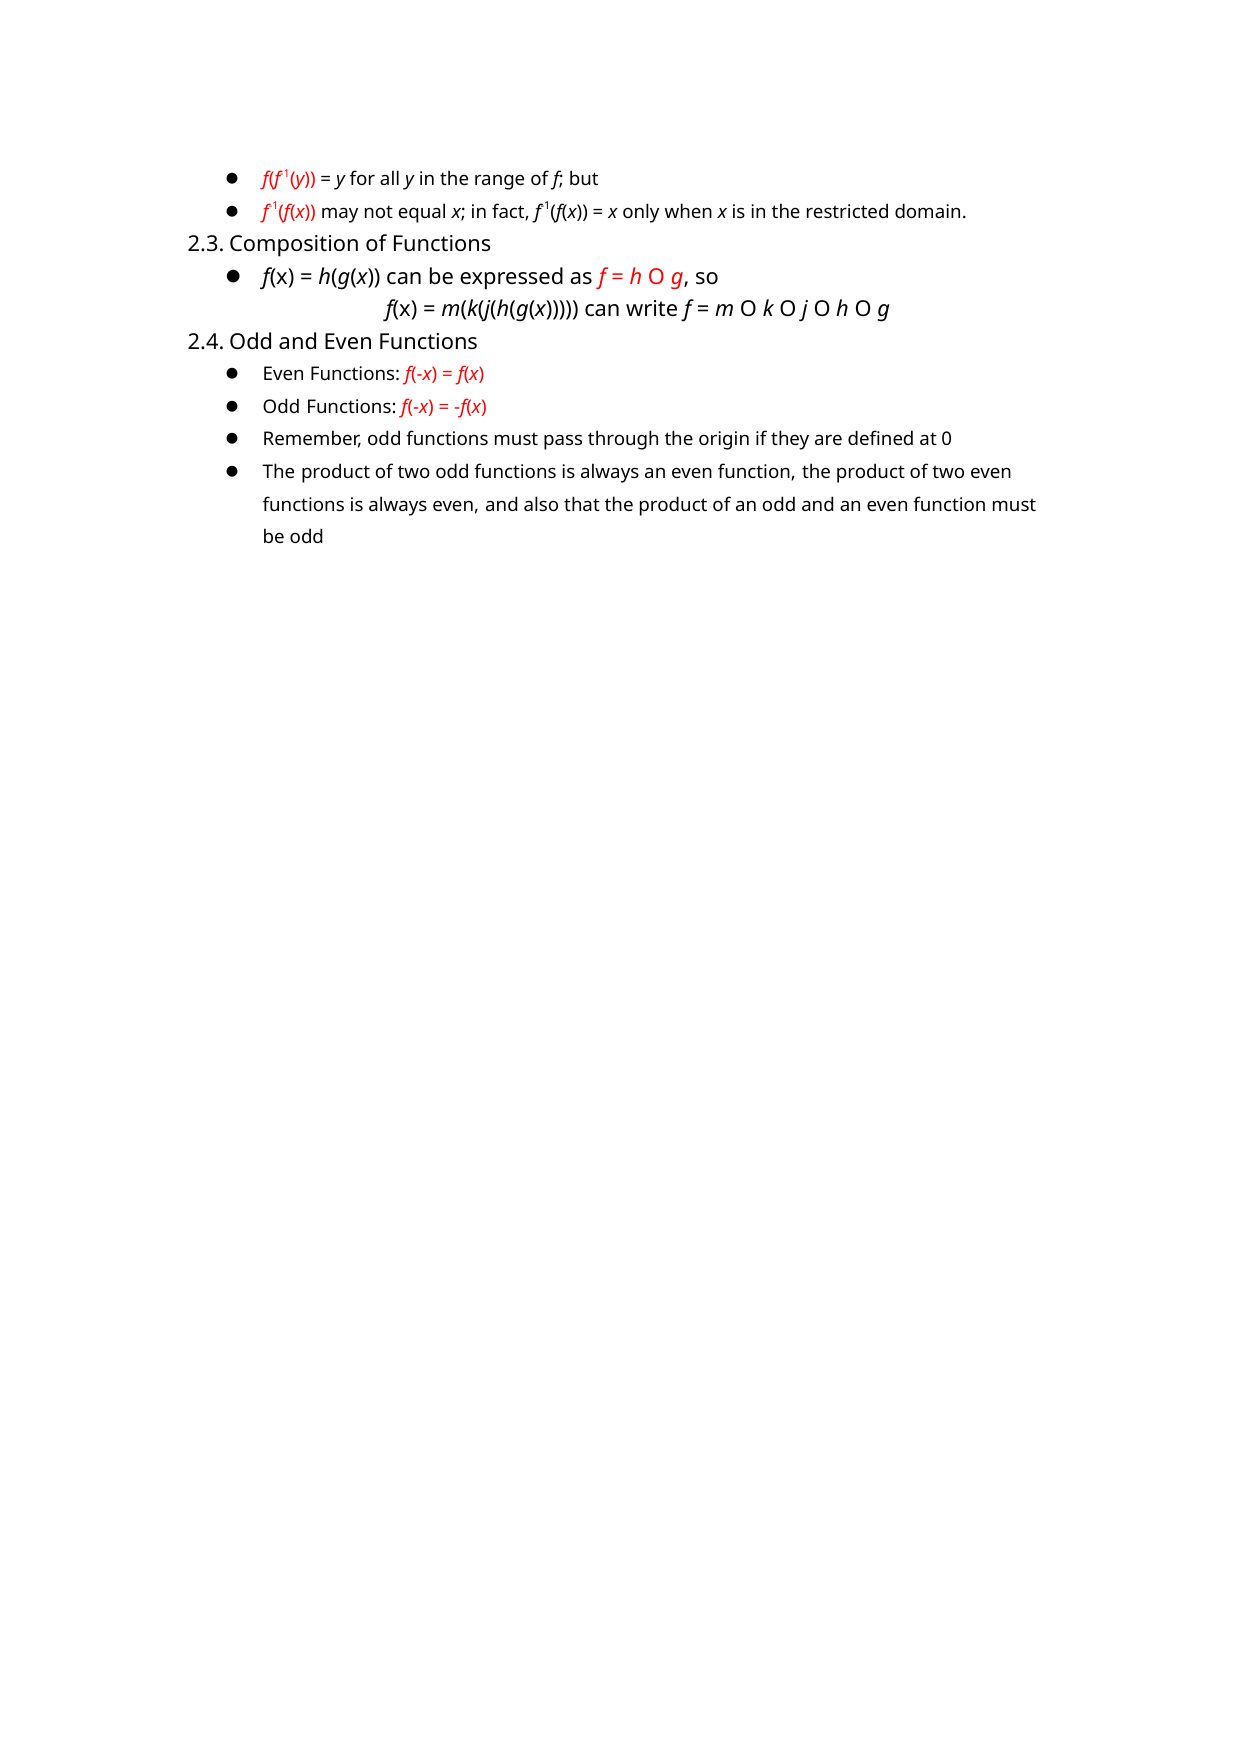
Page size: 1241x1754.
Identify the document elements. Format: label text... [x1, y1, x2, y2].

list Composition of Functions [187, 227, 1053, 259]
list Remember, odd functions must pass through the origin if they are defined at 0 [225, 422, 1053, 454]
text f(x) = m(k(j(h(g(x))))) can write f = m O k O j O h O g [225, 292, 1053, 324]
list Odd and Even Functions [187, 324, 1053, 357]
list f(f-1(y)) = y for all y in the range of f; but [225, 162, 1053, 194]
list The product of two odd functions is always an even function, the product of two even functions is always even, and also that the product of an odd and an even function must be odd [225, 454, 1053, 552]
list f-1(f(x)) may not equal x; in fact, f-1(f(x)) = x only when x is in the restricted domain. [225, 194, 1053, 227]
list Odd Functions: f(-x) = -f(x) [225, 389, 1053, 422]
list Even Functions: f(-x) = f(x) [225, 357, 1053, 389]
list f(x) = h(g(x)) can be expressed as f = h O g, so [225, 259, 1053, 292]
